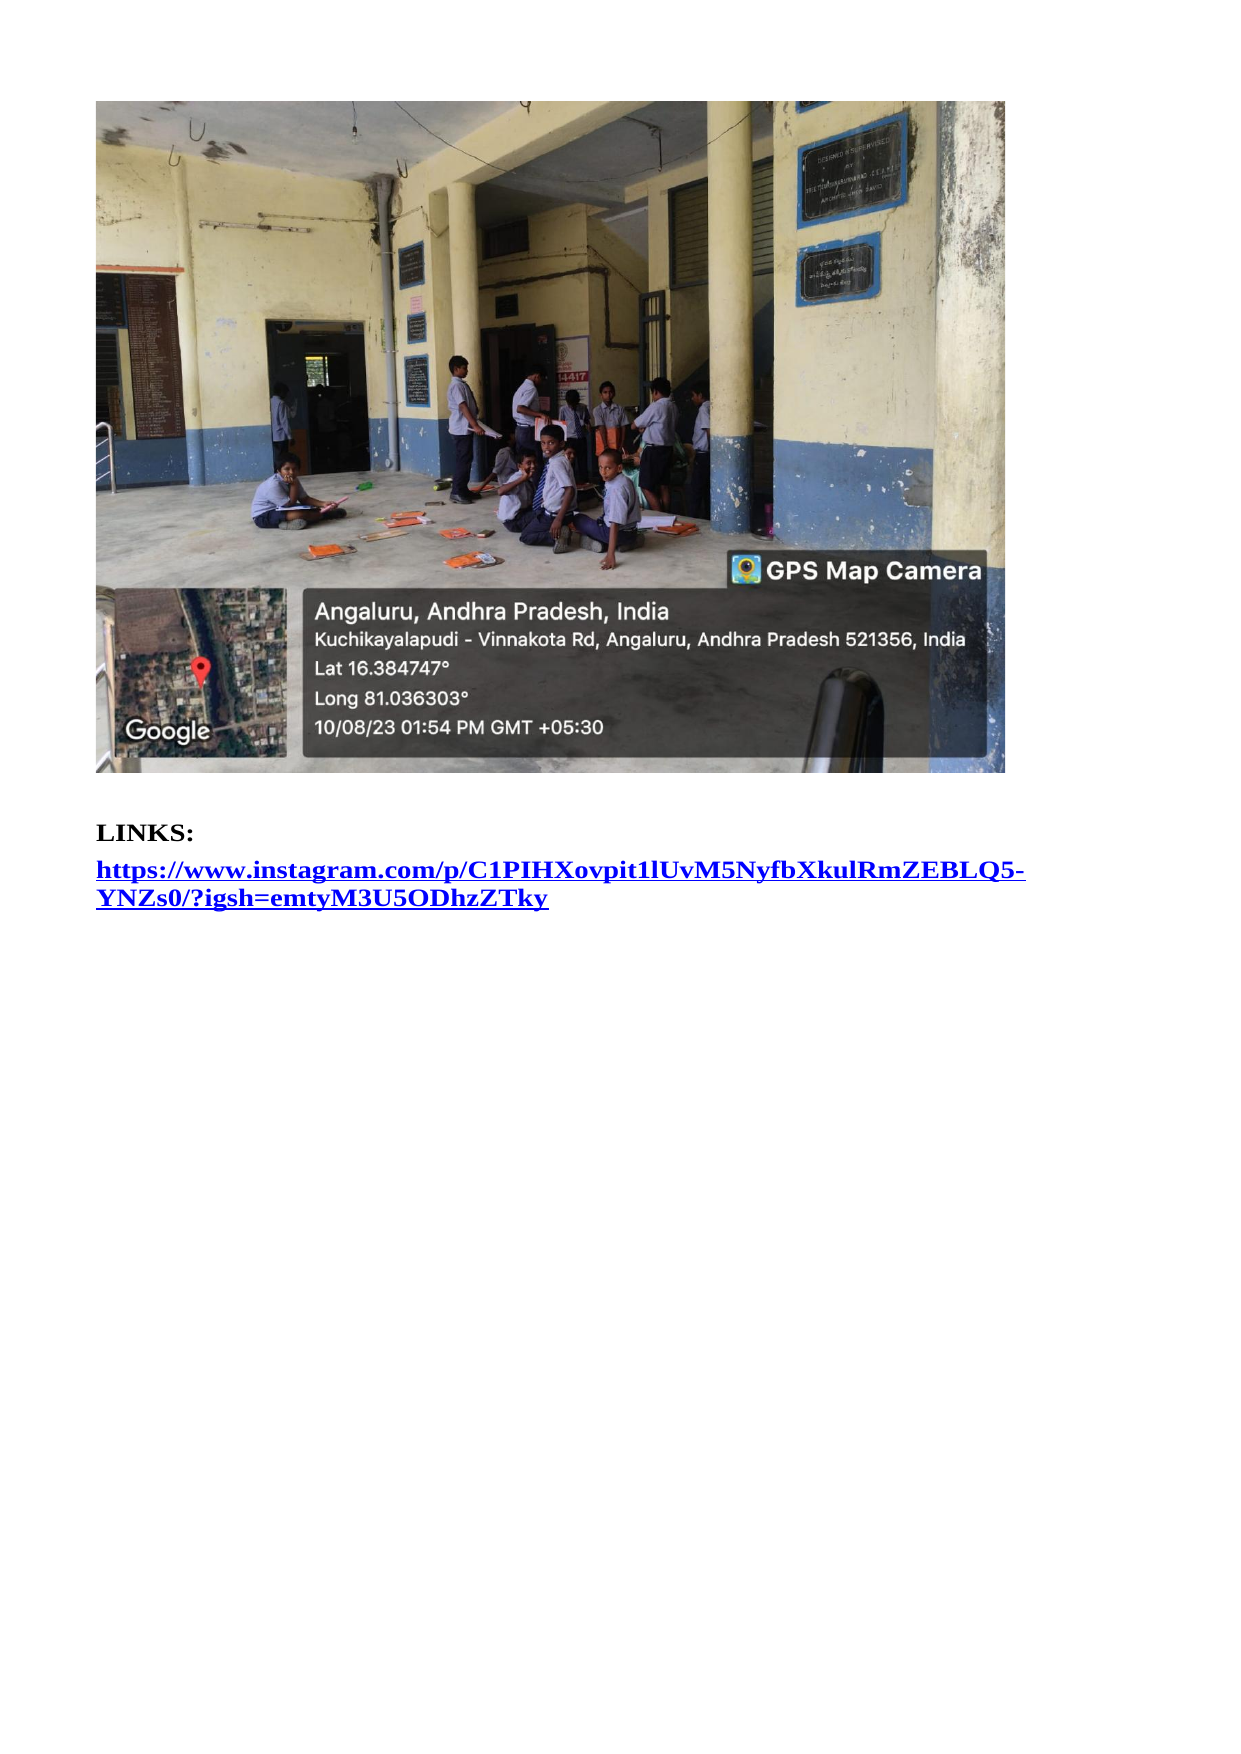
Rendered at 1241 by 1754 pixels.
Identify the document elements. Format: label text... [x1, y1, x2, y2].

picture [95, 101, 1005, 773]
text https://www.instagram.com/p/C1PIHXovpit1lUvM5NyfbXkulRmZEBLQ5-YNZs0/?igsh=emtyM3U5ODhzZTky [96, 855, 1082, 912]
text LINKS: [96, 818, 1082, 846]
